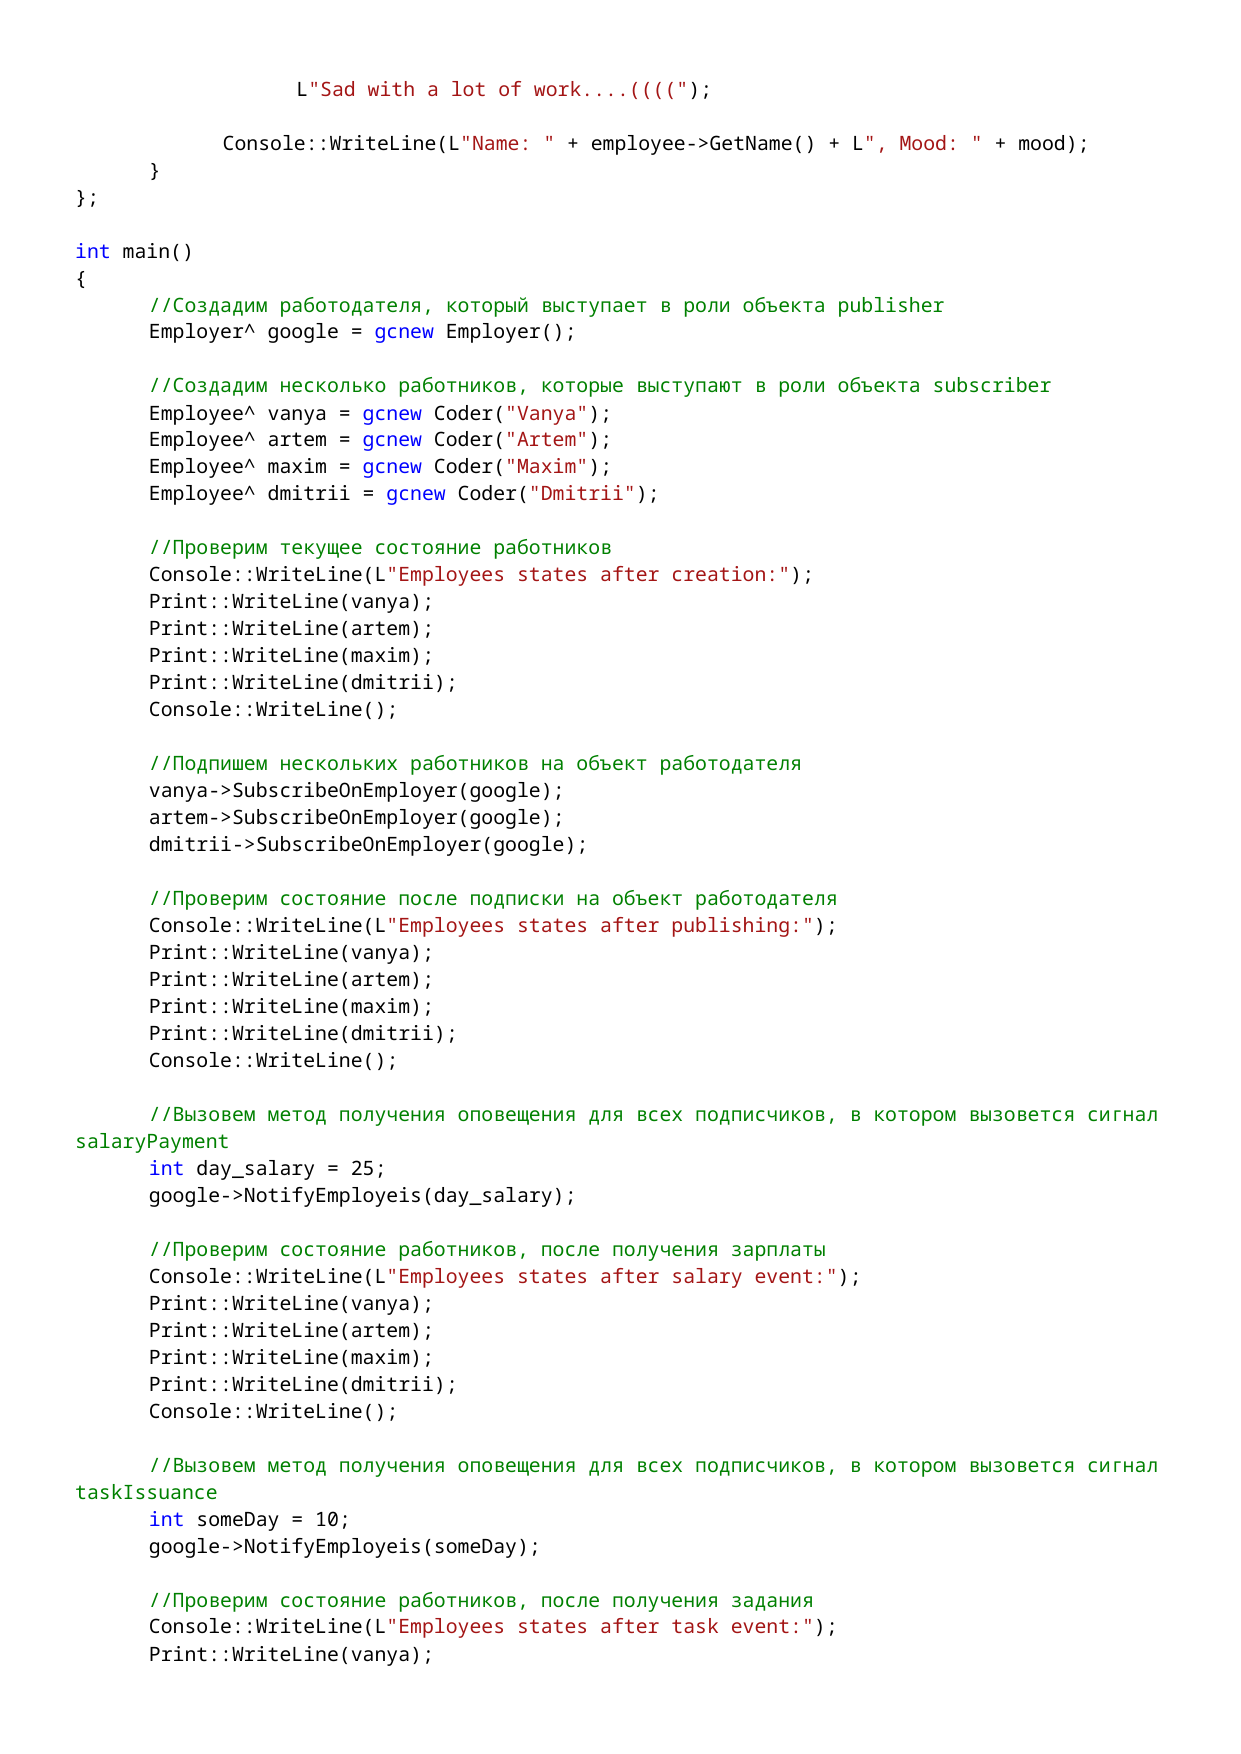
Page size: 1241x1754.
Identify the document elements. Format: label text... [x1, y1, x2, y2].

text L"Sad with a lot of work....(((("); [75, 75, 1165, 102]
text Print::WriteLine(dmitrii); [75, 1019, 1165, 1046]
text //Проверим состояние работников, после получения зарплаты [75, 1235, 1165, 1262]
text Console::WriteLine(L"Name: " + employee->GetName() + L", Mood: " + mood); [75, 129, 1165, 156]
text Print::WriteLine(artem); [75, 965, 1165, 992]
text Employee^ artem = gcnew Coder("Artem"); [75, 426, 1165, 453]
text Employee^ maxim = gcnew Coder("Maxim"); [75, 453, 1165, 480]
text Print::WriteLine(maxim); [75, 642, 1165, 668]
text int day_salary = 25; [75, 1154, 1165, 1181]
text int main() [75, 237, 1165, 264]
text Print::WriteLine(artem); [75, 614, 1165, 642]
text Print::WriteLine(maxim); [75, 992, 1165, 1019]
text Print::WriteLine(dmitrii); [75, 1370, 1165, 1397]
text Print::WriteLine(vanya); [75, 938, 1165, 965]
text //Создадим работодателя, который выступает в роли объекта publisher [75, 291, 1165, 318]
text Console::WriteLine(); [75, 696, 1165, 722]
text { [75, 264, 1165, 291]
text //Создадим несколько работников, которые выступают в роли объекта subscriber [75, 372, 1165, 399]
text //Проверим текущее состояние работников [75, 534, 1165, 561]
text int someDay = 10; [75, 1505, 1165, 1532]
text Print::WriteLine(vanya); [75, 1289, 1165, 1316]
text Print::WriteLine(dmitrii); [75, 668, 1165, 696]
text }; [75, 183, 1165, 210]
text artem->SubscribeOnEmployer(google); [75, 803, 1165, 830]
text Console::WriteLine(); [75, 1046, 1165, 1073]
text //Проверим состояние после подписки на объект работодателя [75, 884, 1165, 911]
text vanya->SubscribeOnEmployer(google); [75, 776, 1165, 803]
text dmitrii->SubscribeOnEmployer(google); [75, 830, 1165, 857]
text Console::WriteLine(L"Employees states after publishing:"); [75, 911, 1165, 938]
text Employee^ dmitrii = gcnew Coder("Dmitrii"); [75, 480, 1165, 507]
text //Проверим состояние работников, после получения задания [75, 1586, 1165, 1613]
text //Вызовем метод получения оповещения для всех подписчиков, в котором вызовется сигнал taskIssuance [75, 1451, 1165, 1505]
text Console::WriteLine(L"Employees states after creation:"); [75, 561, 1165, 588]
text //Подпишем нескольких работников на объект работодателя [75, 749, 1165, 776]
text Print::WriteLine(maxim); [75, 1343, 1165, 1370]
text //Вызовем метод получения оповещения для всех подписчиков, в котором вызовется сигнал salaryPayment [75, 1100, 1165, 1154]
text google->NotifyEmployeis(someDay); [75, 1532, 1165, 1559]
text Employee^ vanya = gcnew Coder("Vanya"); [75, 399, 1165, 426]
text Console::WriteLine(L"Employees states after task event:"); [75, 1613, 1165, 1640]
text Print::WriteLine(artem); [75, 1316, 1165, 1343]
text Print::WriteLine(vanya); [75, 588, 1165, 614]
text Print::WriteLine(vanya); [75, 1640, 1165, 1667]
text Employer^ google = gcnew Employer(); [75, 318, 1165, 345]
text Console::WriteLine(L"Employees states after salary event:"); [75, 1262, 1165, 1289]
text } [75, 156, 1165, 183]
text google->NotifyEmployeis(day_salary); [75, 1181, 1165, 1208]
text Console::WriteLine(); [75, 1397, 1165, 1424]
